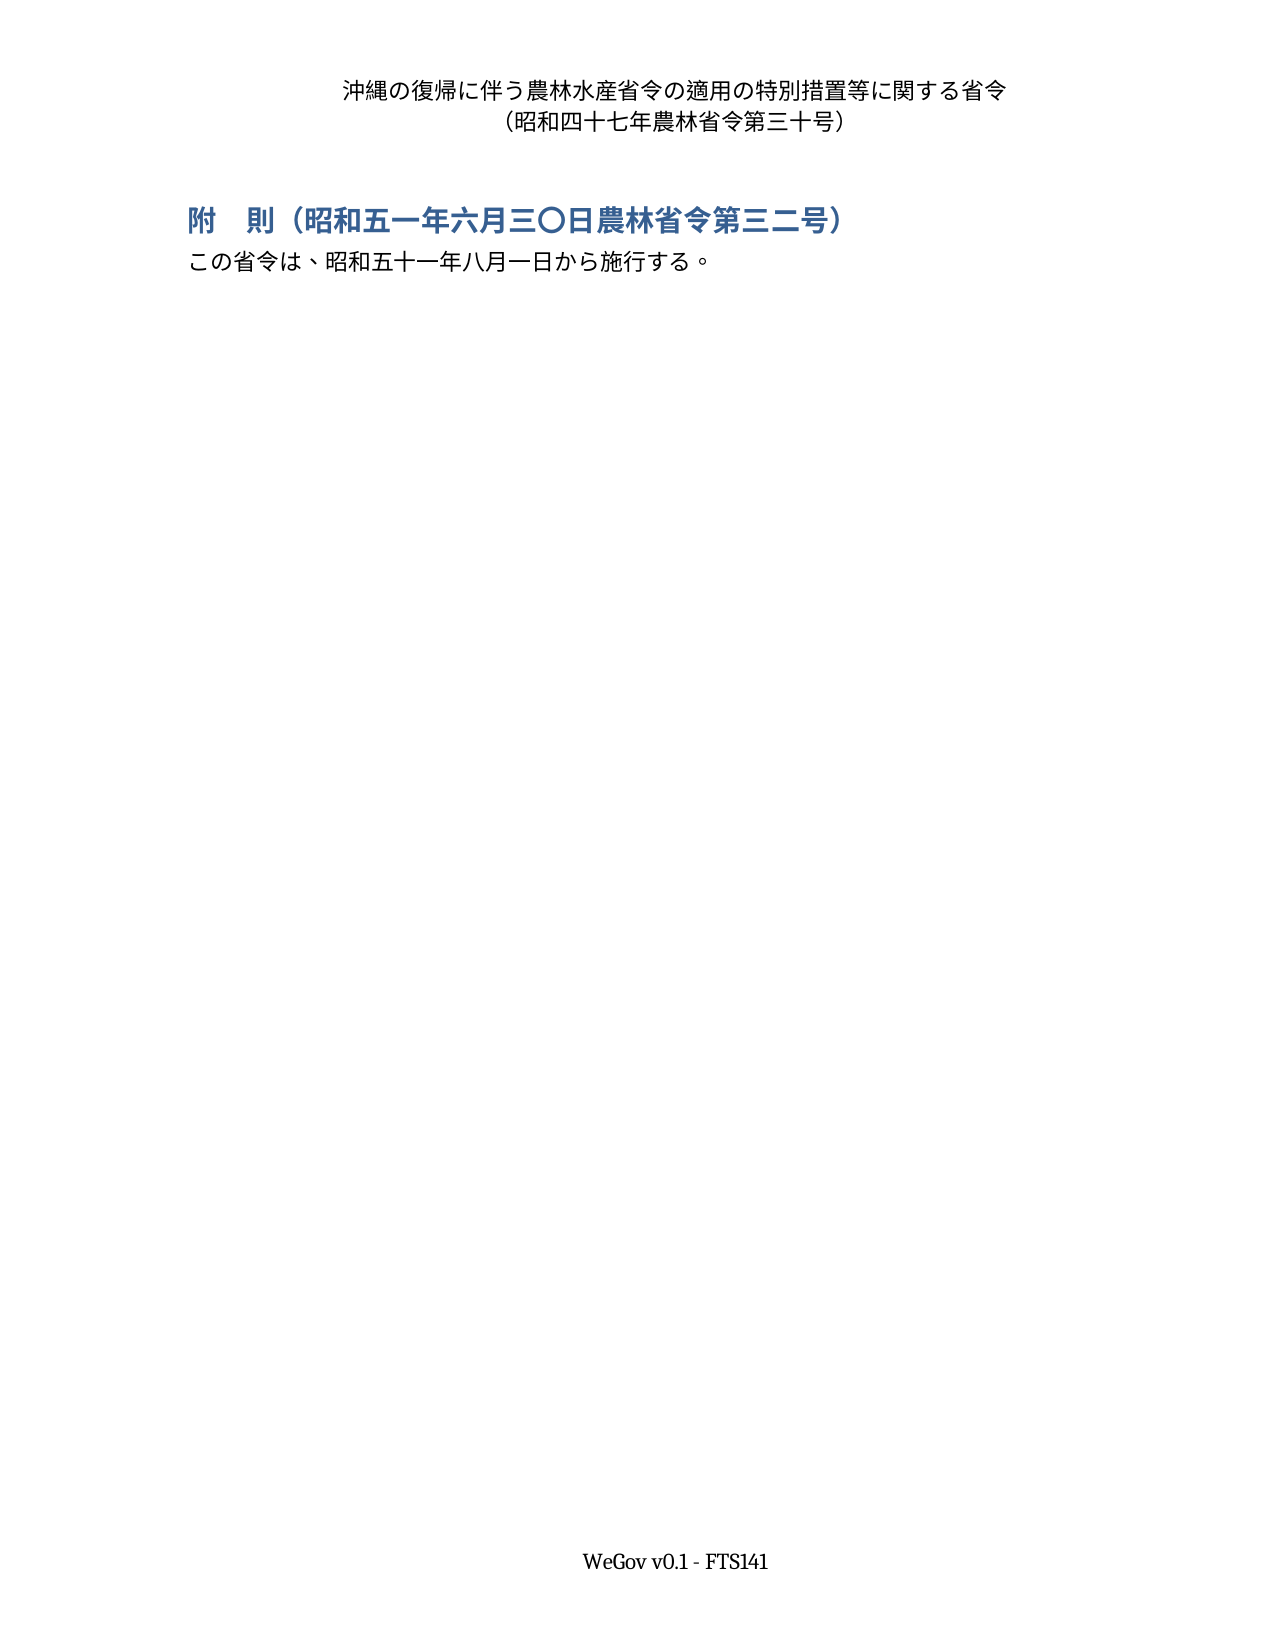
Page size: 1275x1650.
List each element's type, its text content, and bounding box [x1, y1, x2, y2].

text この省令は、昭和五十一年八月一日から施行する。 [187, 246, 1087, 277]
subtitle 附 則（昭和五一年六月三〇日農林省令第三二号） [187, 200, 1087, 240]
